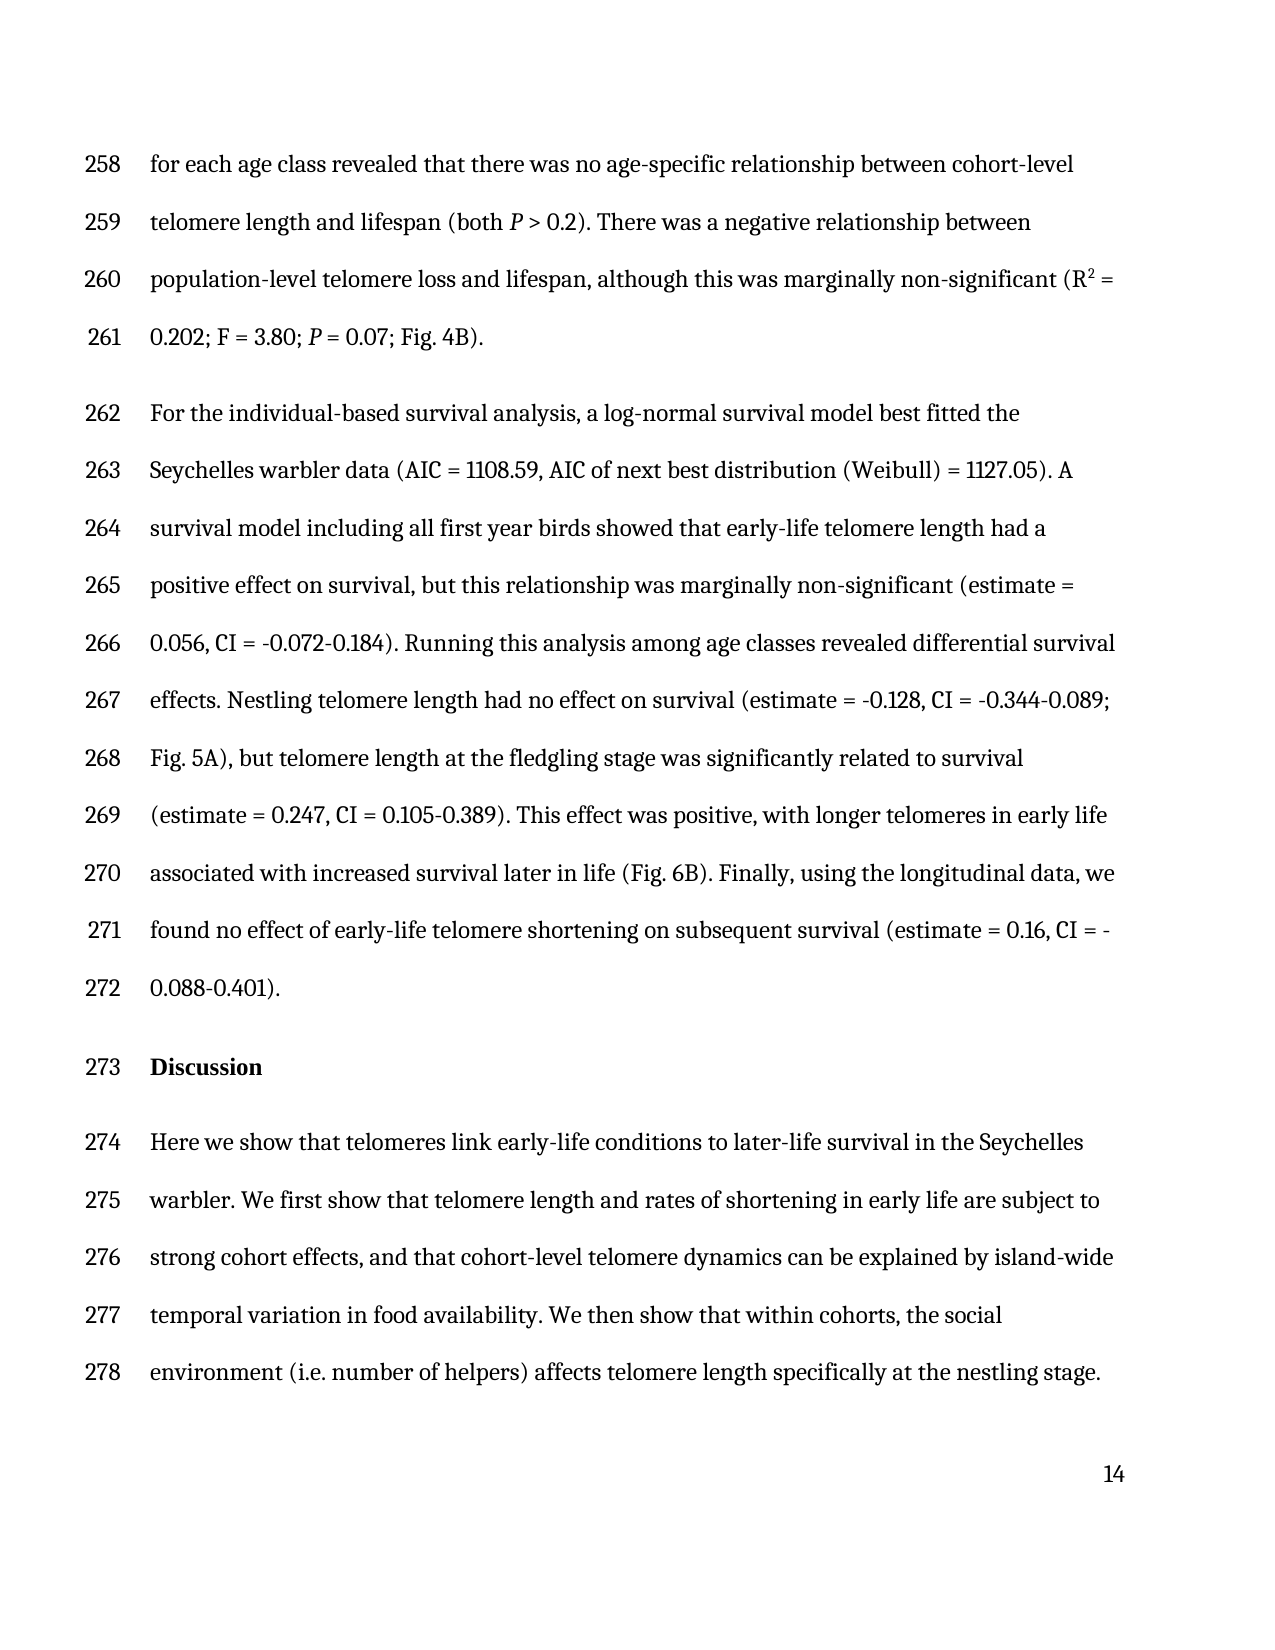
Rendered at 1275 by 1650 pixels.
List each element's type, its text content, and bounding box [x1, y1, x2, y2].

text For the individual-based survival analysis, a log-normal survival model best fitted the Seychelles warbler data (AIC = 1108.59, AIC of next best distribution (Weibull) = 1127.05). A survival model including all first year birds showed that early-life telomere length had a positive effect on survival, but this relationship was marginally non-significant (estimate = 0.056, CI = -0.072-0.184). Running this analysis among age classes revealed differential survival effects. Nestling telomere length had no effect on survival (estimate = -0.128, CI = -0.344-0.089; Fig. 5A), but telomere length at the fledgling stage was significantly related to survival (estimate = 0.247, CI = 0.105-0.389). This effect was positive, with longer telomeres in early life associated with increased survival later in life (Fig. 6B). Finally, using the longitudinal data, we found no effect of early-life telomere shortening on subsequent survival (estimate = 0.16, CI = -0.088-0.401). [150, 399, 1125, 1002]
subtitle Discussion [150, 1052, 1125, 1081]
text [150, 1128, 1125, 1387]
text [150, 150, 1125, 351]
